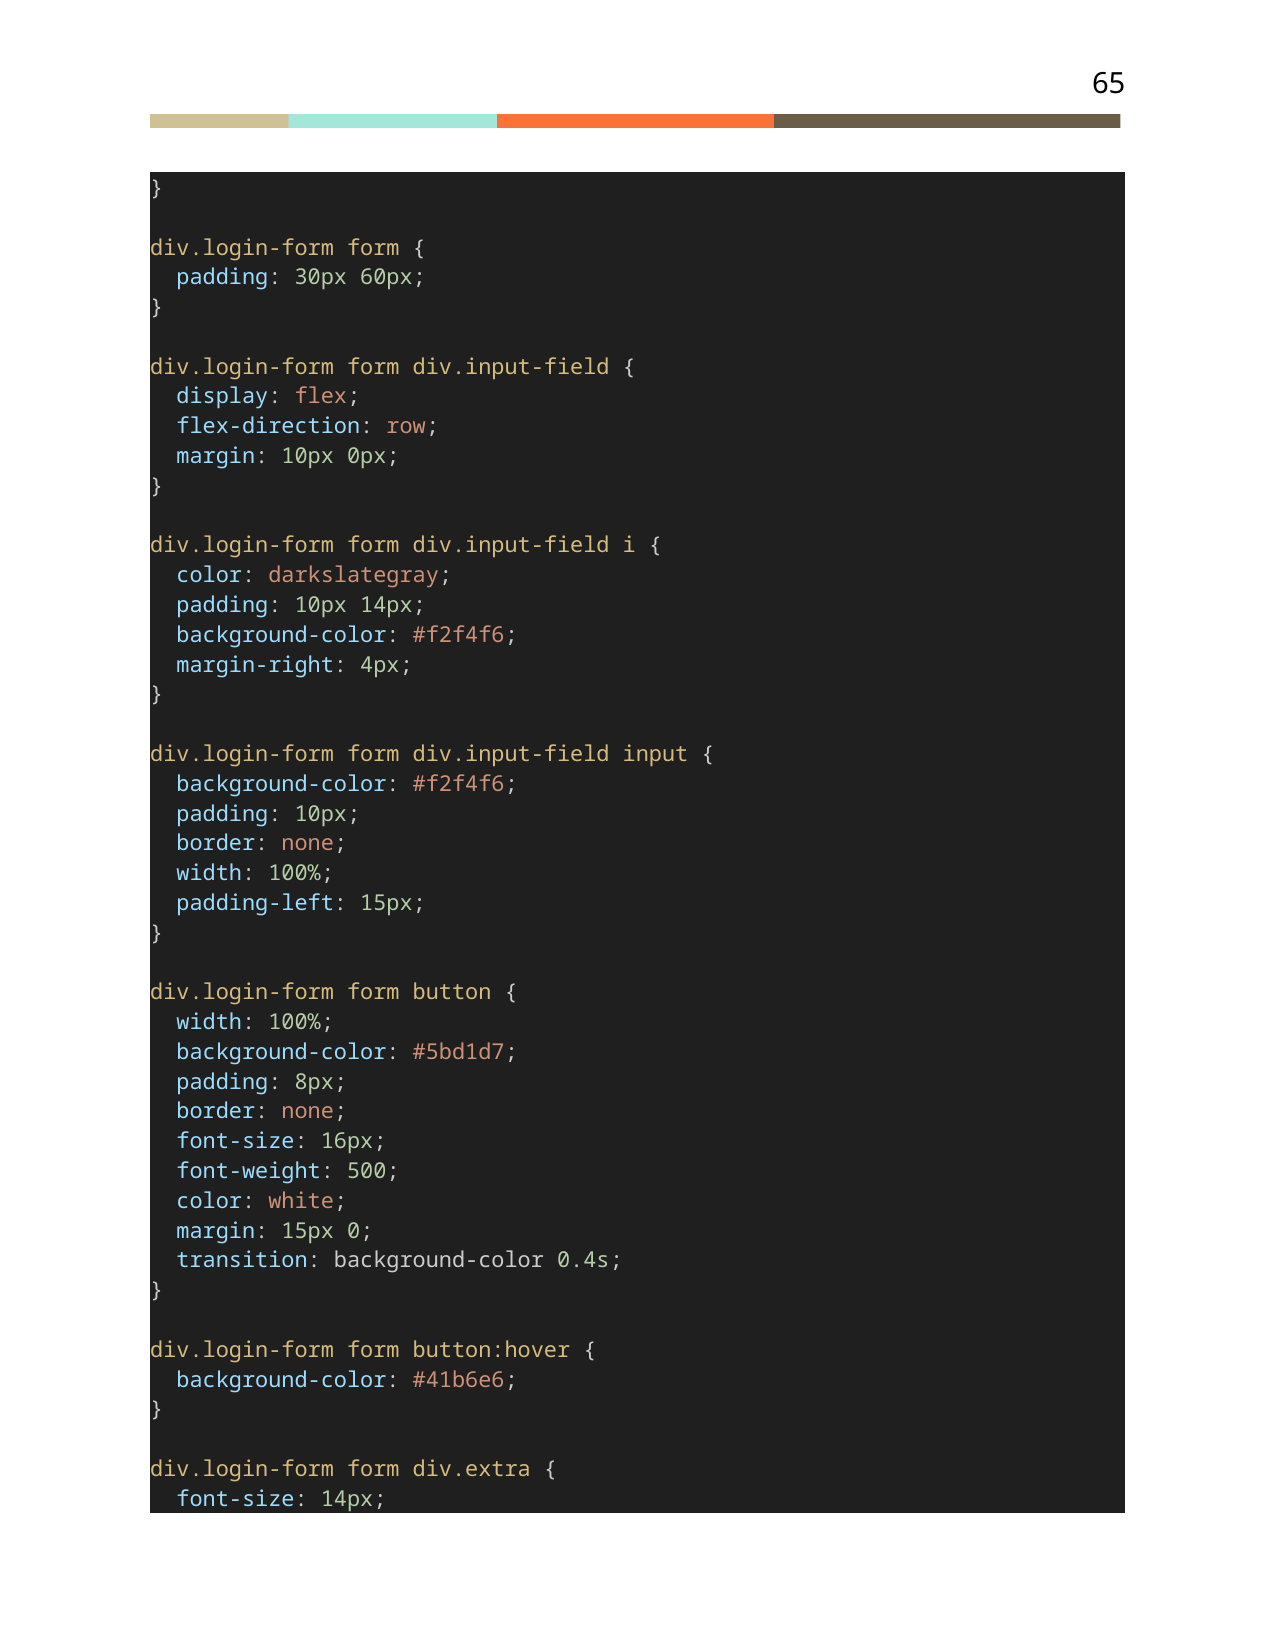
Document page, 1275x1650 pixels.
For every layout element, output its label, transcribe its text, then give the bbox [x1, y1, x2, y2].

text div.login-form form button:hover { [150, 1334, 1125, 1364]
picture [150, 114, 1121, 128]
text margin-right: 4px; [150, 649, 1125, 678]
text background-color: #41b6e6; [150, 1364, 1125, 1393]
text font-weight: 500; [150, 1155, 1125, 1185]
text display: flex; [150, 381, 1125, 410]
text padding: 30px 60px; [150, 261, 1125, 291]
text padding: 10px 14px; [150, 589, 1125, 619]
text border: none; [150, 827, 1125, 857]
text transition: background-color 0.4s; [150, 1244, 1125, 1274]
text font-size: 14px; [150, 1483, 1125, 1513]
text } [150, 917, 1125, 947]
text div.login-form form div.input-field input { [150, 738, 1125, 768]
text flex-direction: row; [150, 410, 1125, 440]
text color: white; [150, 1185, 1125, 1215]
text margin: 10px 0px; [150, 440, 1125, 470]
text background-color: #f2f4f6; [150, 768, 1125, 798]
text } [150, 291, 1125, 321]
text border: none; [150, 1096, 1125, 1125]
text } [150, 172, 1125, 202]
text padding: 10px; [150, 798, 1125, 827]
text div.login-form form div.extra { [150, 1453, 1125, 1483]
text margin: 15px 0; [150, 1215, 1125, 1244]
text } [150, 470, 1125, 500]
text div.login-form form { [150, 232, 1125, 261]
text width: 100%; [150, 1006, 1125, 1036]
text font-size: 16px; [150, 1125, 1125, 1155]
text background-color: #5bd1d7; [150, 1036, 1125, 1066]
text background-color: #f2f4f6; [150, 619, 1125, 649]
text div.login-form form div.input-field i { [150, 529, 1125, 559]
text } [150, 1393, 1125, 1423]
text div.login-form form button { [150, 976, 1125, 1006]
text padding: 8px; [150, 1066, 1125, 1096]
text color: darkslategray; [150, 559, 1125, 589]
text padding-left: 15px; [150, 887, 1125, 917]
text } [150, 678, 1125, 708]
text div.login-form form div.input-field { [150, 351, 1125, 381]
text } [150, 1274, 1125, 1304]
text width: 100%; [150, 857, 1125, 887]
